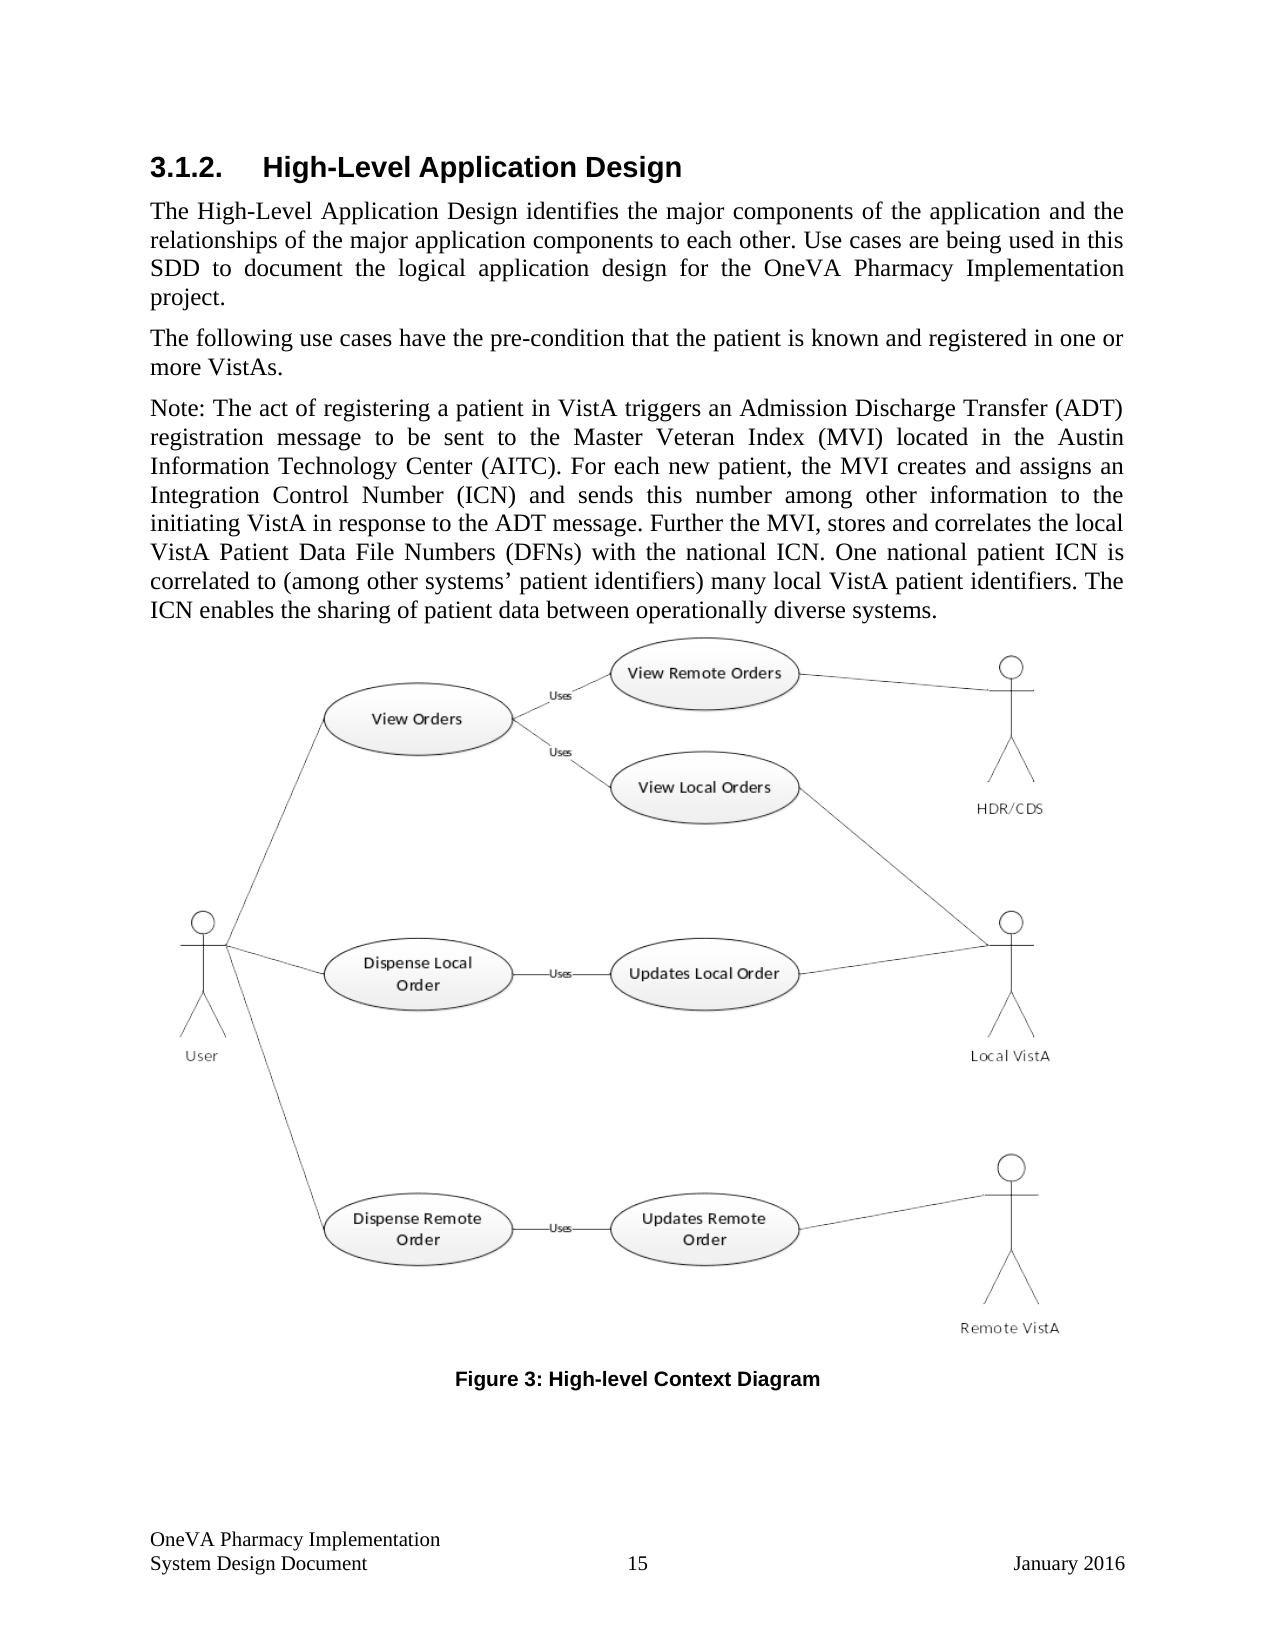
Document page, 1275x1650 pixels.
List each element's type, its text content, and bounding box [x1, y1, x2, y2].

text Note: The act of registering a patient in VistA triggers an Admission Discharge Transfer (ADT) registration message to be sent to the Master Veteran Index (MVI) located in the Austin Information Technology Center (AITC). For each new patient, the MVI creates and assigns an Integration Control Number (ICN) and sends this number among other information to the initiating VistA in response to the ADT message. Further the MVI, stores and correlates the local VistA Patient Data File Numbers (DFNs) with the national ICN. One national patient ICN is correlated to (among other systems’ patient identifiers) many local VistA patient identifiers. The ICN enables the sharing of patient data between operationally diverse systems. [150, 393, 1125, 623]
text The following use cases have the pre-condition that the patient is known and registered in one or more VistAs. [150, 323, 1125, 381]
text The High-Level Application Design identifies the major components of the application and the relationships of the major application components to each other. Use cases are being used in this SDD to document the logical application design for the OneVA Pharmacy Implementation project. [150, 196, 1125, 311]
text Figure 3: High-level Context Diagram [150, 1367, 1125, 1391]
subtitle High-Level Application Design [150, 150, 1125, 183]
